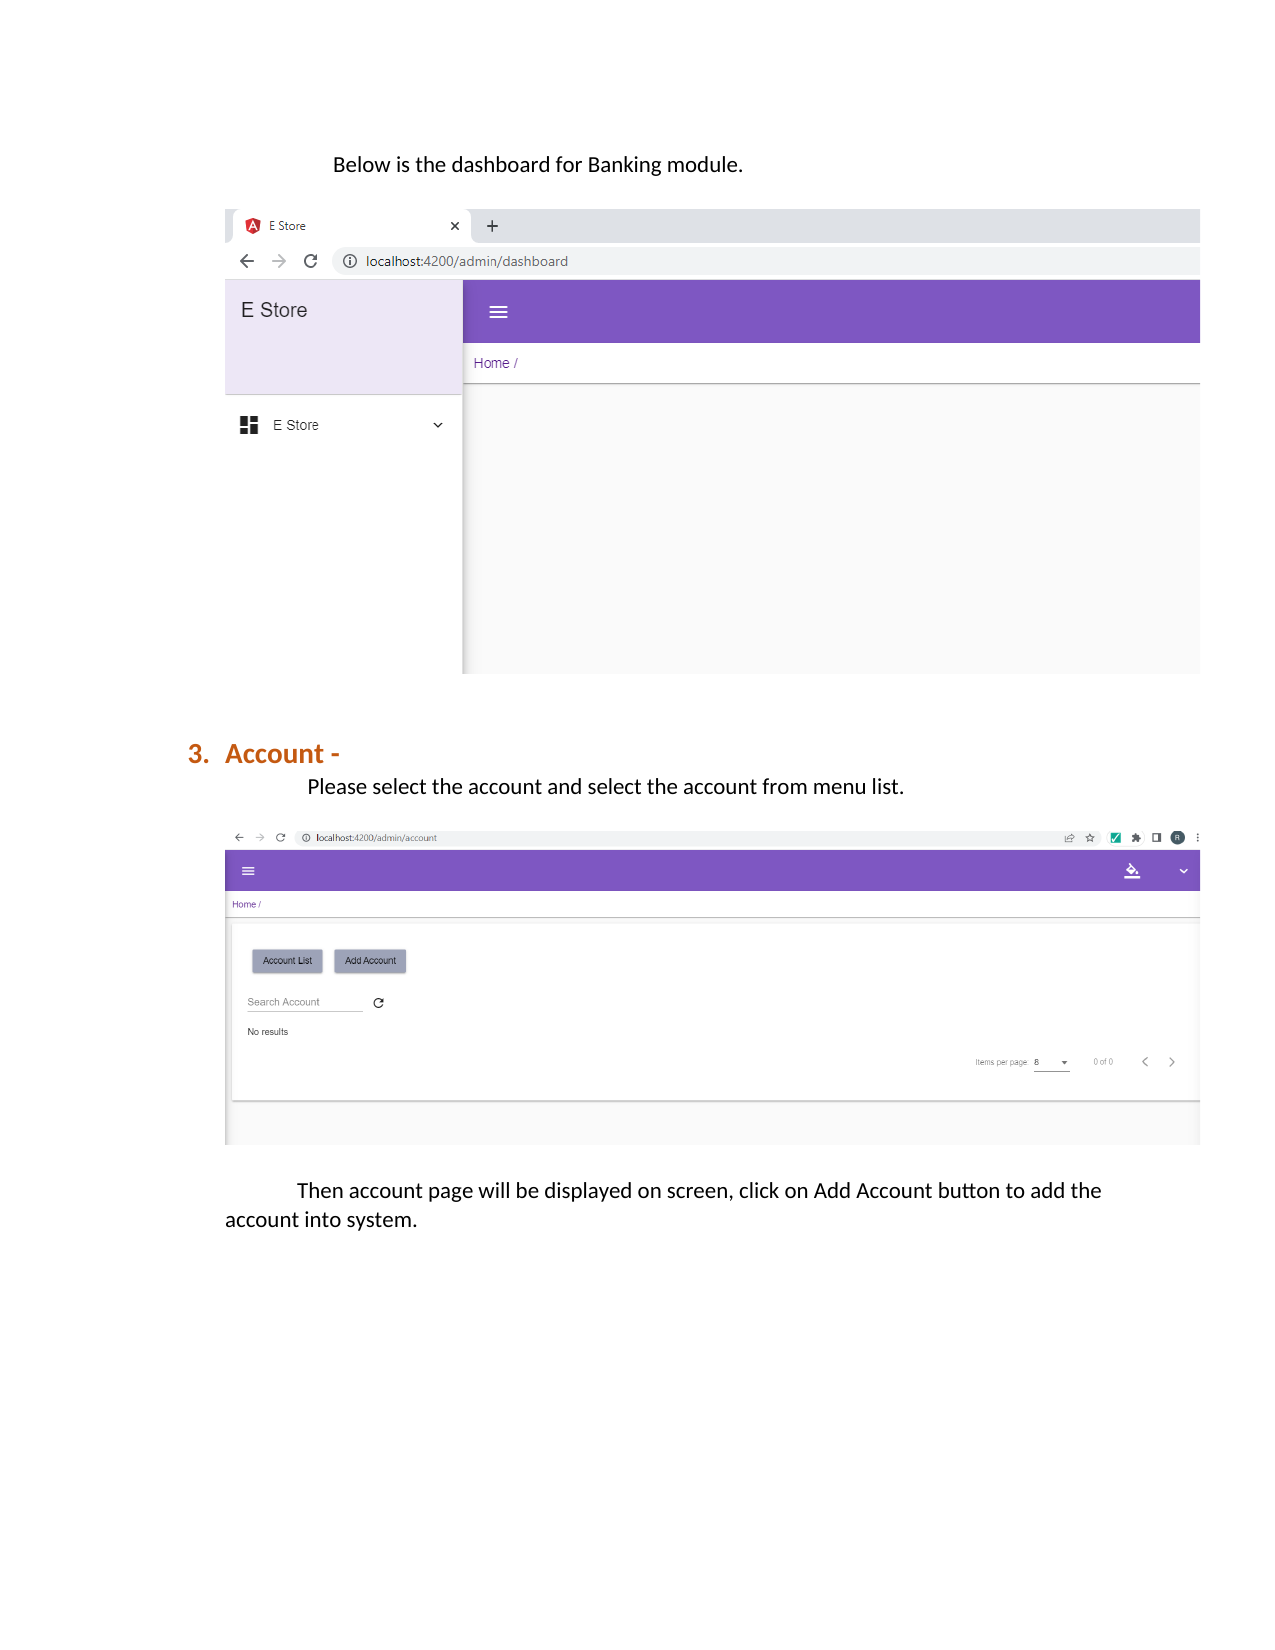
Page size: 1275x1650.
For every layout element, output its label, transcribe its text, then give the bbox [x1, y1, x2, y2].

list Account - [187, 735, 1125, 770]
picture [225, 831, 1200, 1145]
list Below is the dashboard for Banking module. [225, 150, 1125, 178]
list Then account page will be displayed on screen, click on Add Account button to add the account into system. [225, 1176, 1125, 1233]
list Please select the account and select the account from menu list. [225, 772, 1125, 800]
picture [225, 209, 1200, 674]
